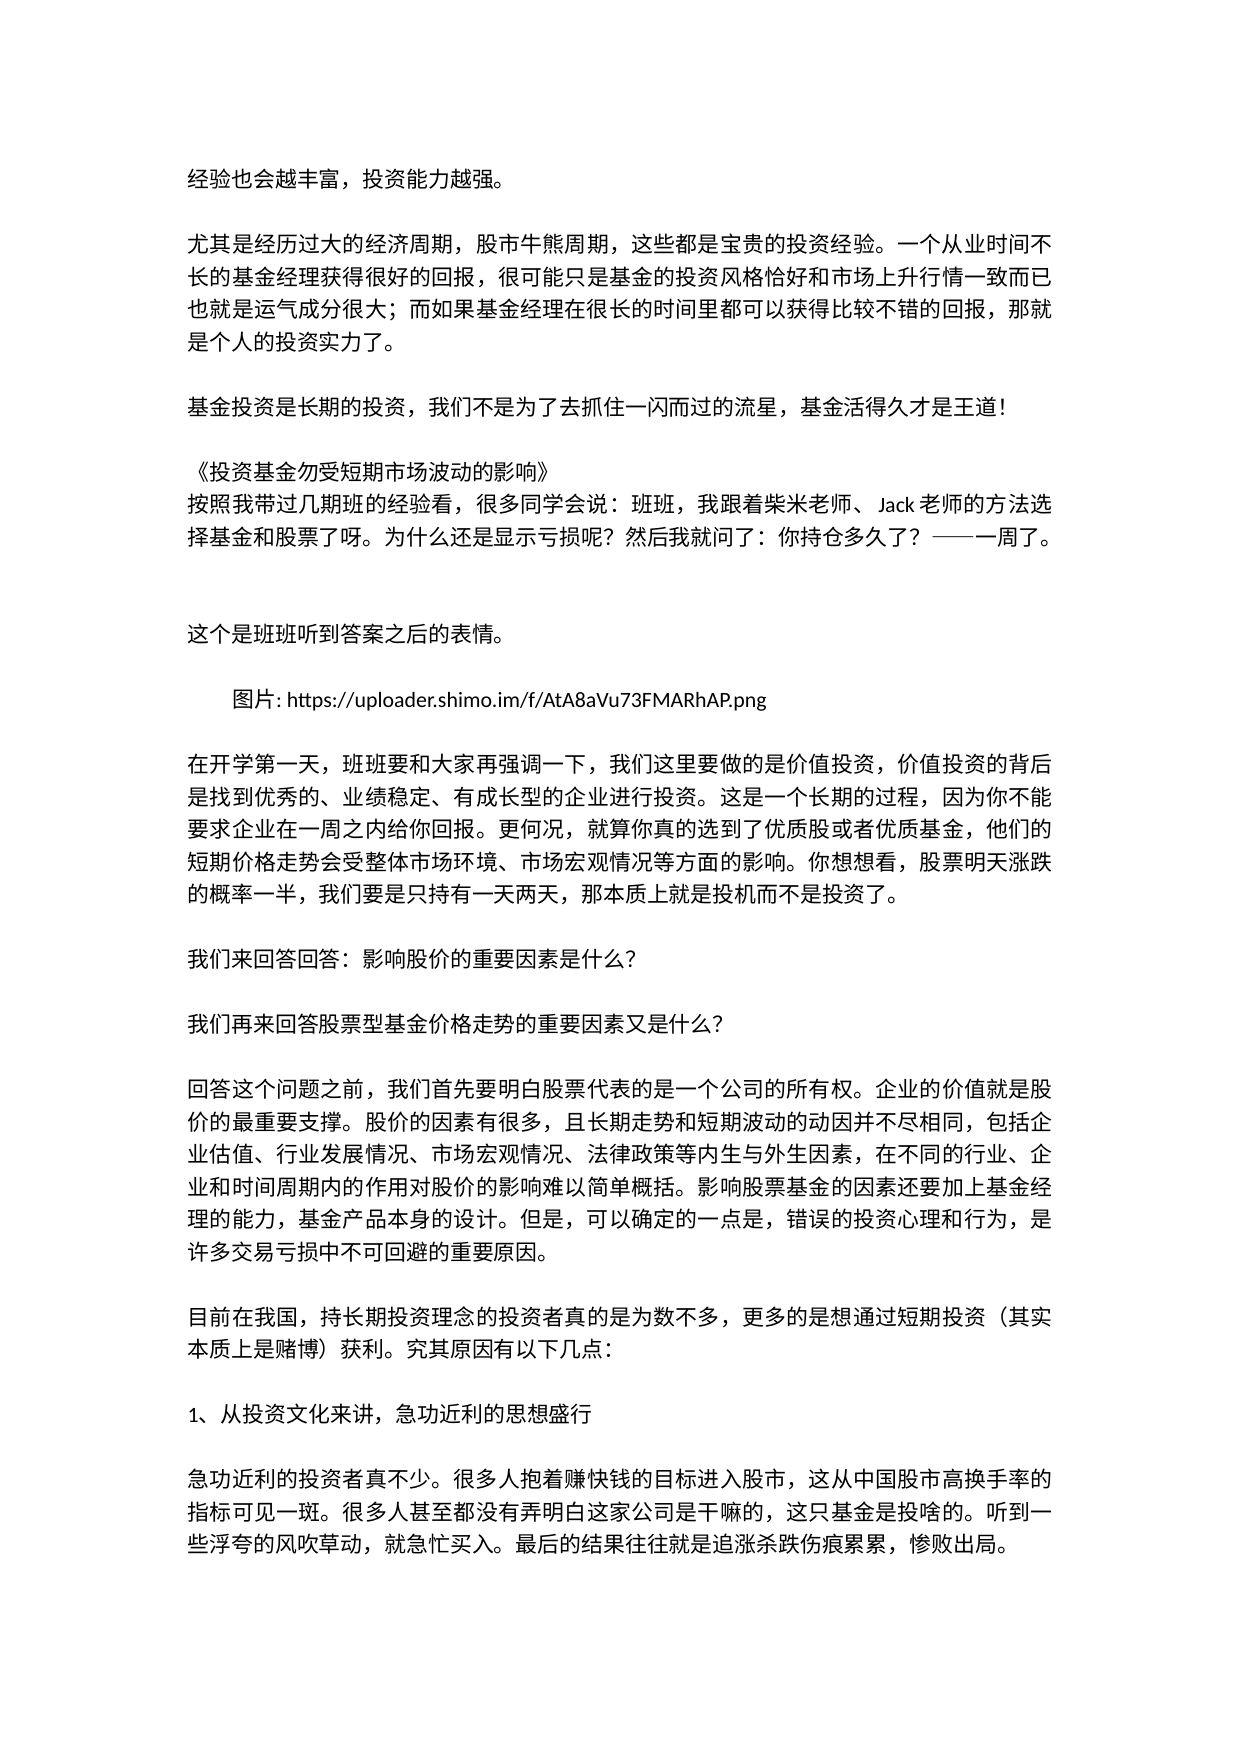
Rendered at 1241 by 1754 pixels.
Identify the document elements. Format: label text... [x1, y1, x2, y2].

text 回答这个问题之前，我们首先要明白股票代表的是一个公司的所有权。企业的价值就是股价的最重要支撑。股价的因素有很多，且长期走势和短期波动的动因并不尽相同，包括企业估值、行业发展情况、市场宏观情况、法律政策等内生与外生因素，在不同的行业、企业和时间周期内的作用对股价的影响难以简单概括。影响股票基金的因素还要加上基金经理的能力，基金产品本身的设计。但是，可以确定的一点是，错误的投资心理和行为，是许多交易亏损中不可回避的重要原因。 [187, 1072, 1053, 1267]
text 1、从投资文化来讲，急功近利的思想盛行 [187, 1397, 1053, 1429]
text 目前在我国，持长期投资理念的投资者真的是为数不多，更多的是想通过短期投资（其实本质上是赌博）获利。究其原因有以下几点： [187, 1299, 1053, 1364]
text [187, 162, 1053, 194]
text 图片: https://uploader.shimo.im/f/AtA8aVu73FMARhAP.png [187, 682, 1053, 714]
text 在开学第一天，班班要和大家再强调一下，我们这里要做的是价值投资，价值投资的背后是找到优秀的、业绩稳定、有成长型的企业进行投资。这是一个长期的过程，因为你不能要求企业在一周之内给你回报。更何况，就算你真的选到了优质股或者优质基金，他们的短期价格走势会受整体市场环境、市场宏观情况等方面的影响。你想想看，股票明天涨跌的概率一半，我们要是只持有一天两天，那本质上就是投机而不是投资了。 [187, 747, 1053, 909]
text 急功近利的投资者真不少。很多人抱着赚快钱的目标进入股市，这从中国股市高换手率的指标可见一斑。很多人甚至都没有弄明白这家公司是干嘛的，这只基金是投啥的。听到一些浮夸的风吹草动，就急忙买入。最后的结果往往就是追涨杀跌伤痕累累，惨败出局。 [187, 1462, 1053, 1559]
text 《投资基金勿受短期市场波动的影响》 [187, 454, 1053, 487]
text 我们再来回答股票型基金价格走势的重要因素又是什么？ [187, 1007, 1053, 1039]
text 这个是班班听到答案之后的表情。 [187, 617, 1053, 649]
text 基金投资是长期的投资，我们不是为了去抓住一闪而过的流星，基金活得久才是王道！ [187, 389, 1053, 422]
text 按照我带过几期班的经验看，很多同学会说：班班，我跟着柴米老师、Jack老师的方法选择基金和股票了呀。为什么还是显示亏损呢？然后我就问了：你持仓多久了？——一周了。 [187, 487, 1053, 552]
text 我们来回答回答：影响股价的重要因素是什么？ [187, 942, 1053, 974]
text 尤其是经历过大的经济周期，股市牛熊周期，这些都是宝贵的投资经验。一个从业时间不长的基金经理获得很好的回报，很可能只是基金的投资风格恰好和市场上升行情一致而已，也就是运气成分很大；而如果基金经理在很长的时间里都可以获得比较不错的回报，那就是个人的投资实力了。 [187, 227, 1053, 357]
